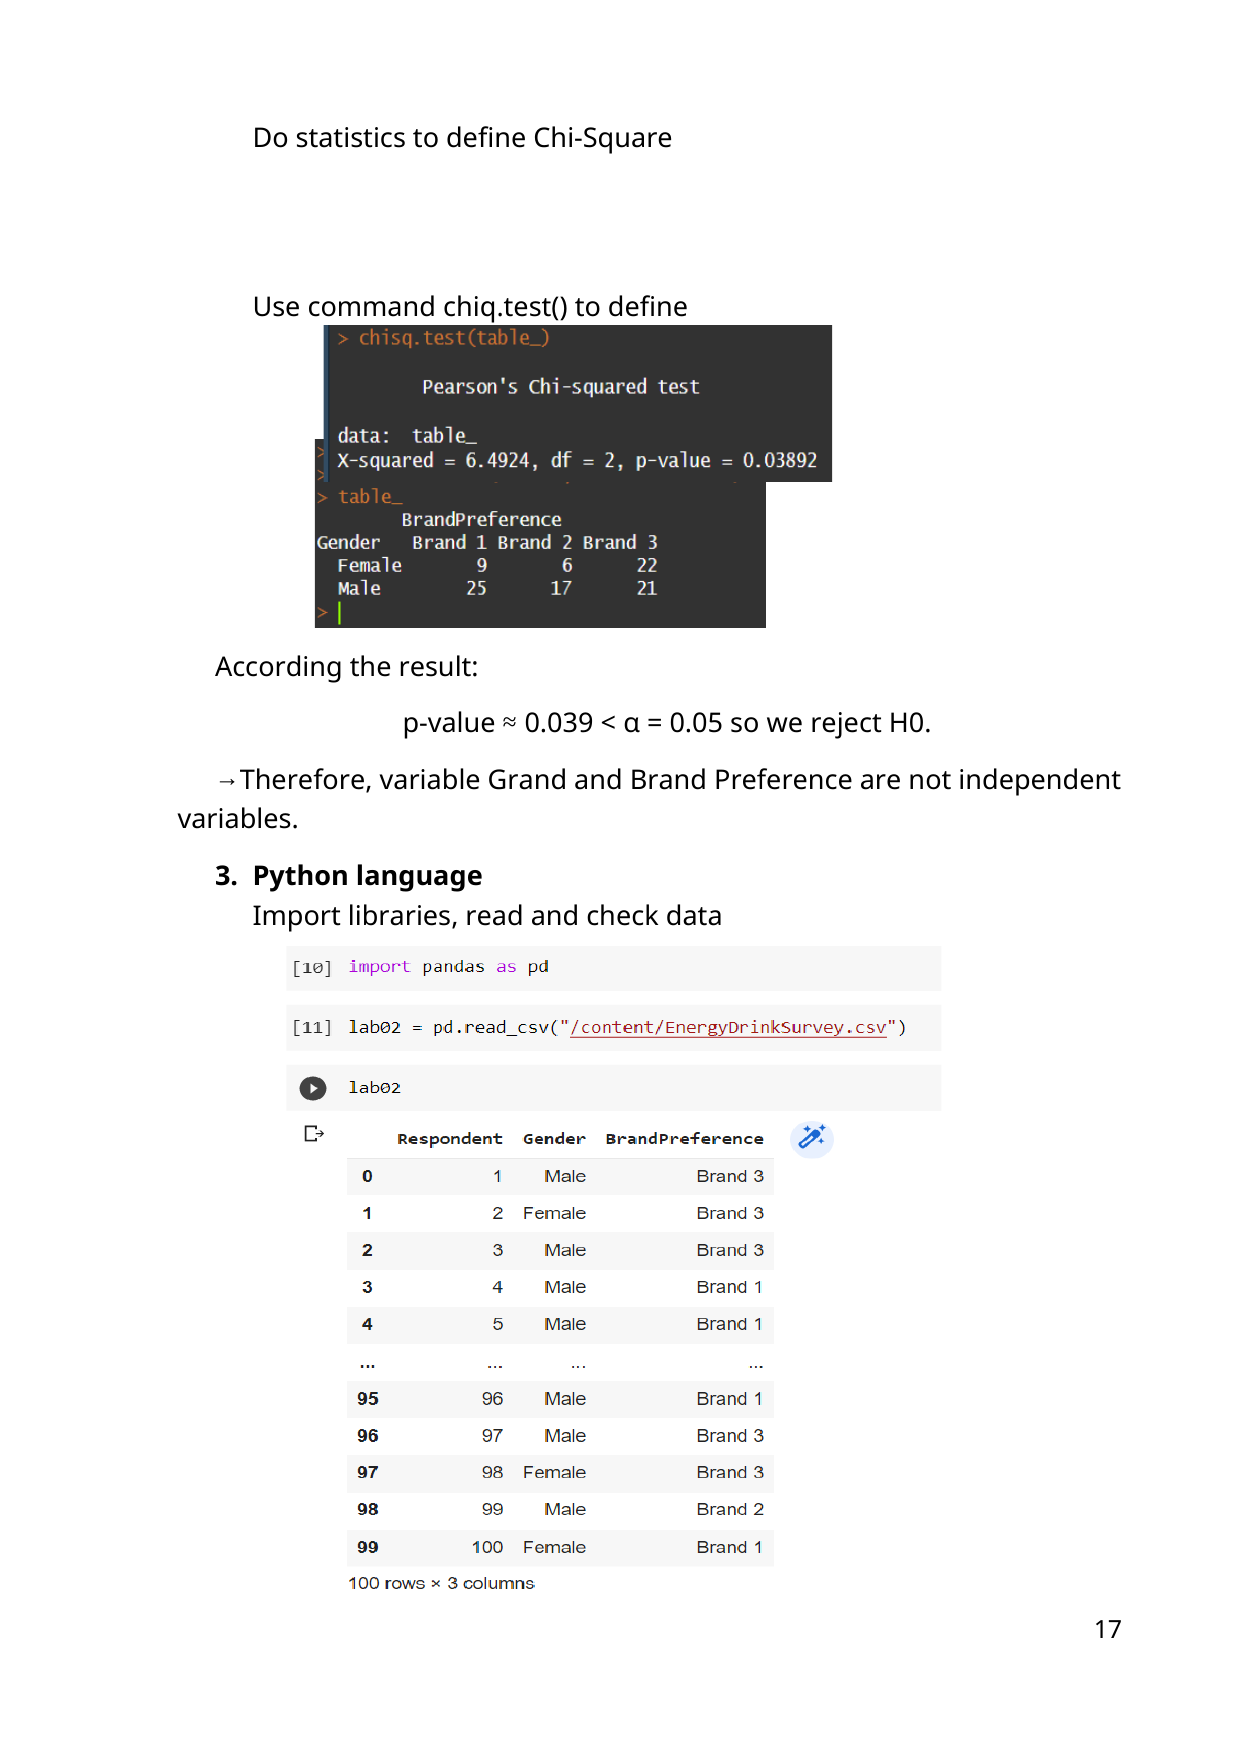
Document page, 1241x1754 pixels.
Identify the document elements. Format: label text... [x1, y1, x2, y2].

text Use command chiq.test() to define [177, 287, 1122, 324]
text Import libraries, read and check data [177, 896, 1122, 933]
text Do statistics to define Chi-Square [177, 118, 1122, 155]
picture [314, 325, 833, 628]
text p-value 0.039 < α = 0.05 so we reject H0. [327, 704, 1122, 741]
subtitle Python language [215, 856, 1122, 893]
text Therefore, variable Grand and Brand Preference are not independent variables. [177, 760, 1122, 837]
picture [286, 946, 942, 1602]
